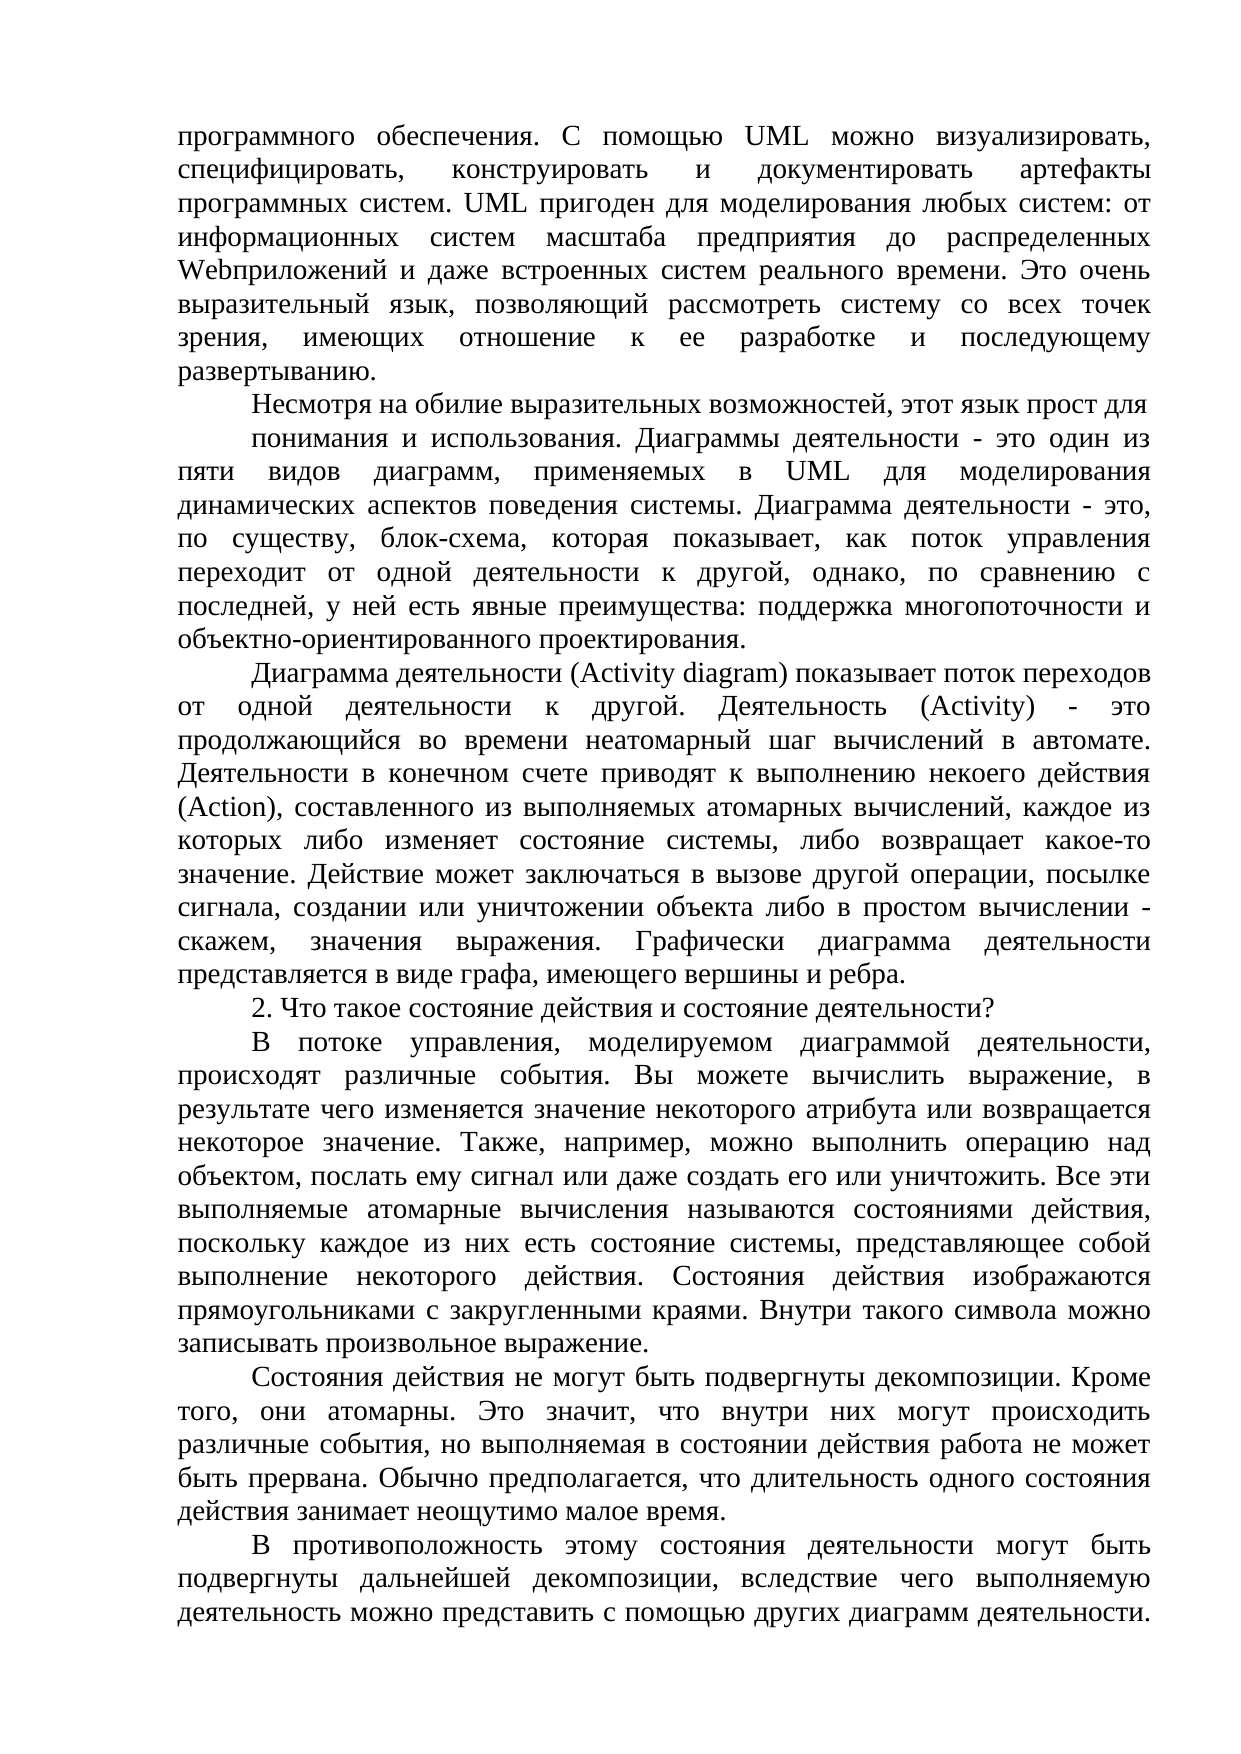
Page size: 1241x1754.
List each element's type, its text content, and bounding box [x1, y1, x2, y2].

text В потоке управления, моделируемом диаграммой деятельности, происходят различные события. Вы можете вычислить выражение, в результате чего изменяется значение некоторого атрибута или возвращается некоторое значение. Также, например, можно выполнить операцию над объектом, послать ему сигнал или даже создать его или уничтожить. Все эти выполняемые атомарные вычисления называются состояниями действия, поскольку каждое из них есть состояние системы, представляющее собой выполнение некоторого действия. Состояния действия изображаются прямоугольниками с закругленными краями. Внутри такого символа можно записывать произвольное выражение. [177, 1024, 1152, 1359]
text Несмотря на обилие выразительных возможностей, этот язык прост для [177, 386, 1152, 420]
text Состояния действия не могут быть подвергнуты декомпозиции. Кроме того, они атомарны. Это значит, что внутри них могут происходить различные события, но выполняемая в состоянии действия работа не может быть прервана. Обычно предполагается, что длительность одного состояния действия занимает неощутимо малое время. [177, 1359, 1152, 1527]
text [177, 118, 1152, 386]
text понимания и использования. Диаграммы деятельности - это один из пяти видов диаграмм, применяемых в UML для моделирования динамических аспектов поведения системы. Диаграмма деятельности - это, по существу, блок-схема, которая показывает, как поток управления переходит от одной деятельности к другой, однако, по сравнению с последней, у ней есть явные преимущества: поддержка многопоточности и объектно-ориентированного проектирования. [177, 420, 1152, 655]
text Диаграмма деятельности (Activity diagram) показывает поток переходов от одной деятельности к другой. Деятельность (Activity) - это продолжающийся во времени неатомарный шаг вычислений в автомате. Деятельности в конечном счете приводят к выполнению некоего действия (Action), составленного из выполняемых атомарных вычислений, каждое из которых либо изменяет состояние системы, либо возвращает какое-то значение. Действие может заключаться в вызове другой операции, посылке сигнала, создании или уничтожении объекта либо в простом вычислении - скажем, значения выражения. Графически диаграмма деятельности представляется в виде графа, имеющего вершины и ребра. [177, 655, 1152, 990]
text 2. Что такое состояние действия и состояние деятельности? [177, 990, 1152, 1024]
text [177, 1527, 1152, 1627]
